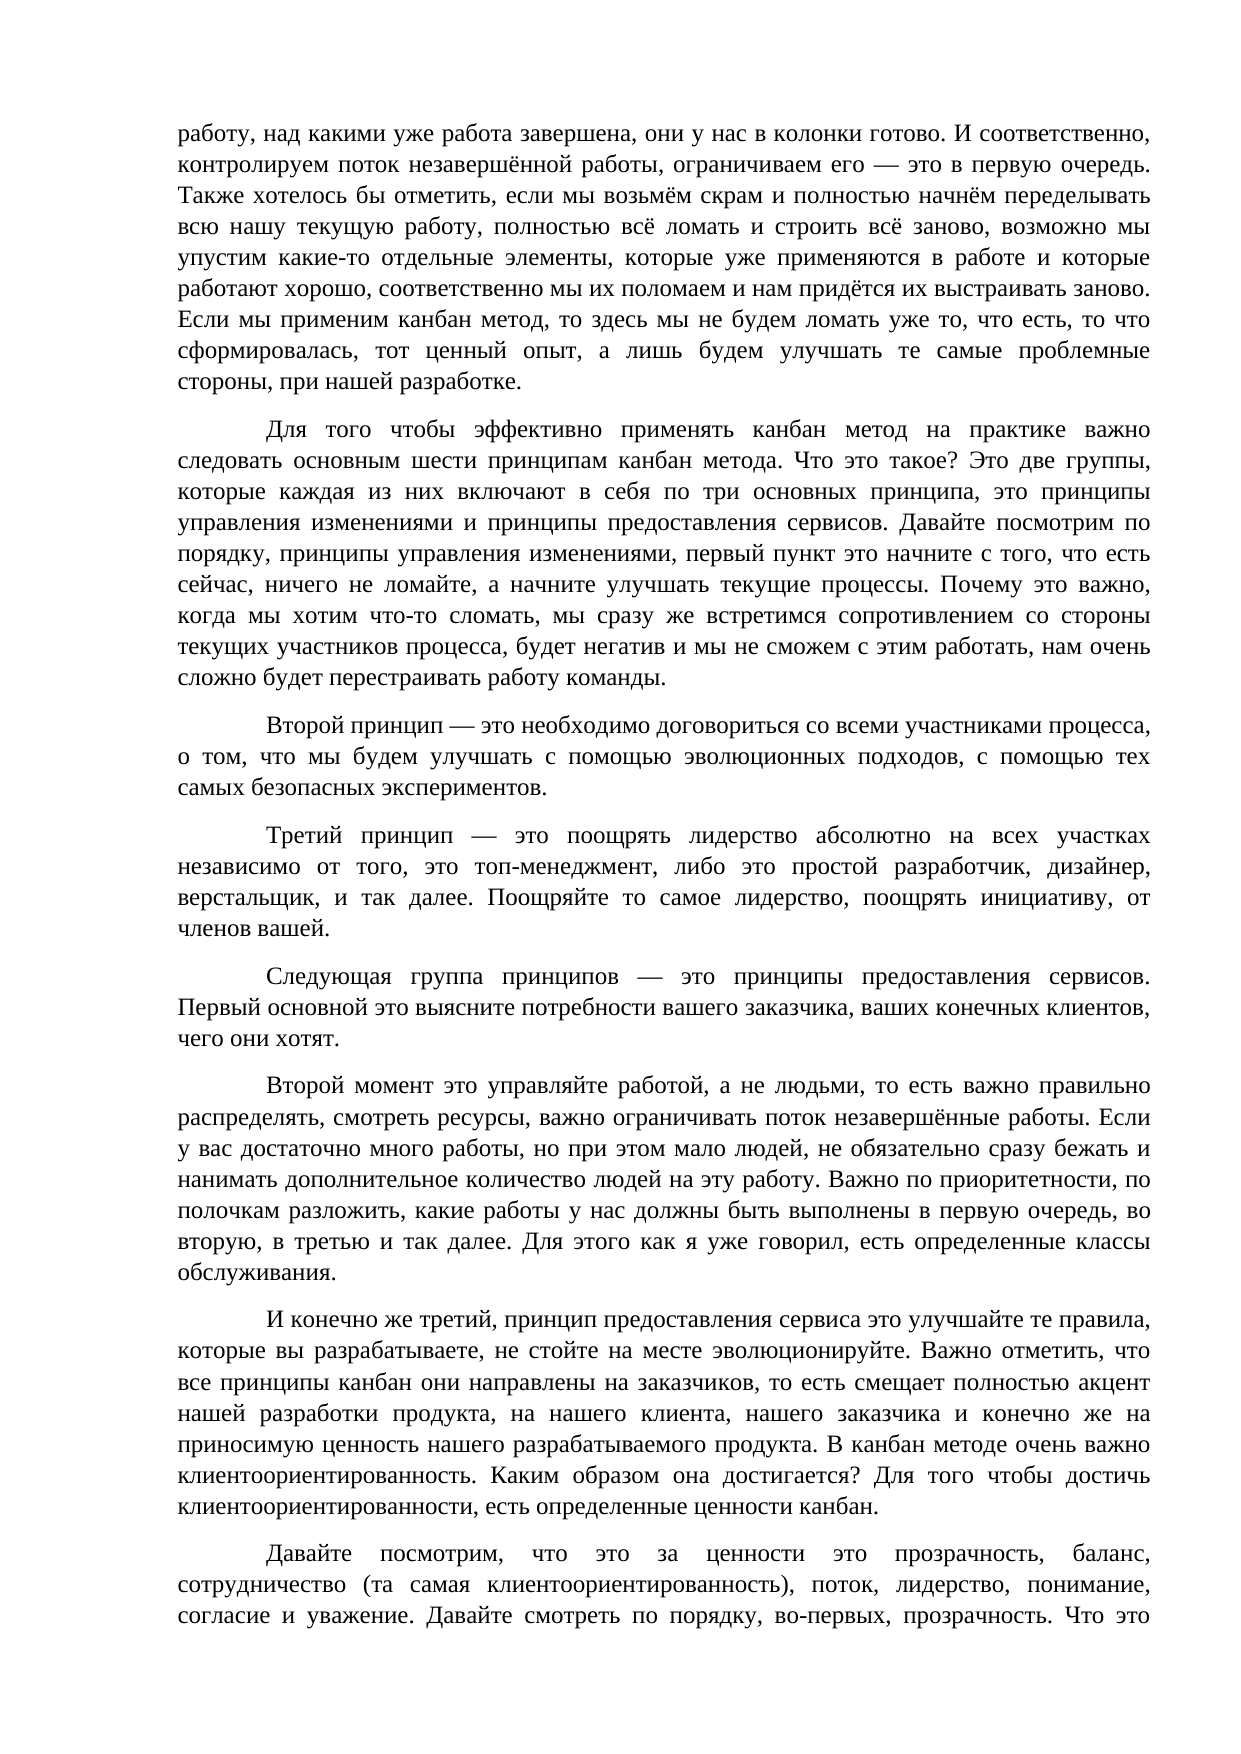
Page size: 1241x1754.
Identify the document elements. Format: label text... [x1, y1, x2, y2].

text Второй момент это управляйте работой, а не людьми, то есть важно правильно распределять, смотреть ресурсы, важно ограничивать поток незавершённые работы. Если у вас достаточно много работы, но при этом мало людей, не обязательно сразу бежать и нанимать дополнительное количество людей на эту работу. Важно по приоритетности, по полочкам разложить, какие работы у нас должны быть выполнены в первую очередь, во вторую, в третью и так далее. Для этого как я уже говорил, есть определенные классы обслуживания. [177, 1071, 1152, 1286]
text И конечно же третий, принцип предоставления сервиса это улучшайте те правила, которые вы разрабатываете, не стойте на месте эволюционируйте. Важно отметить, что все принципы канбан они направлены на заказчиков, то есть смещает полностью акцент нашей разработки продукта, на нашего клиента, нашего заказчика и конечно же на приносимую ценность нашего разрабатываемого продукта. В канбан методе очень важно клиентоориентированность. Каким образом она достигается? Для того чтобы достичь клиентоориентированности, есть определенные ценности канбан. [177, 1304, 1152, 1519]
text Следующая группа принципов — это принципы предоставления сервисов. Первый основной это выясните потребности вашего заказчика, ваших конечных клиентов, чего они хотят. [177, 961, 1152, 1052]
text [177, 1538, 1152, 1629]
text Второй принцип — это необходимо договориться со всеми участниками процесса, о том, что мы будем улучшать с помощью эволюционных подходов, с помощью тех самых безопасных экспериментов. [177, 710, 1152, 801]
text Третий принцип — это поощрять лидерство абсолютно на всех участках независимо от того, это топ-менеджмент, либо это простой разработчик, дизайнер, верстальщик, и так далее. Поощряйте то самое лидерство, поощрять инициативу, от членов вашей. [177, 820, 1152, 942]
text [177, 118, 1152, 395]
text Для того чтобы эффективно применять канбан метод на практике важно следовать основным шести принципам канбан метода. Что это такое? Это две группы, которые каждая из них включают в себя по три основных принципа, это принципы управления изменениями и принципы предоставления сервисов. Давайте посмотрим по порядку, принципы управления изменениями, первый пункт это начните с того, что есть сейчас, ничего не ломайте, а начните улучшать текущие процессы. Почему это важно, когда мы хотим что-то сломать, мы сразу же встретимся сопротивлением со стороны текущих участников процесса, будет негатив и мы не сможем с этим работать, нам очень сложно будет перестраивать работу команды. [177, 414, 1152, 691]
